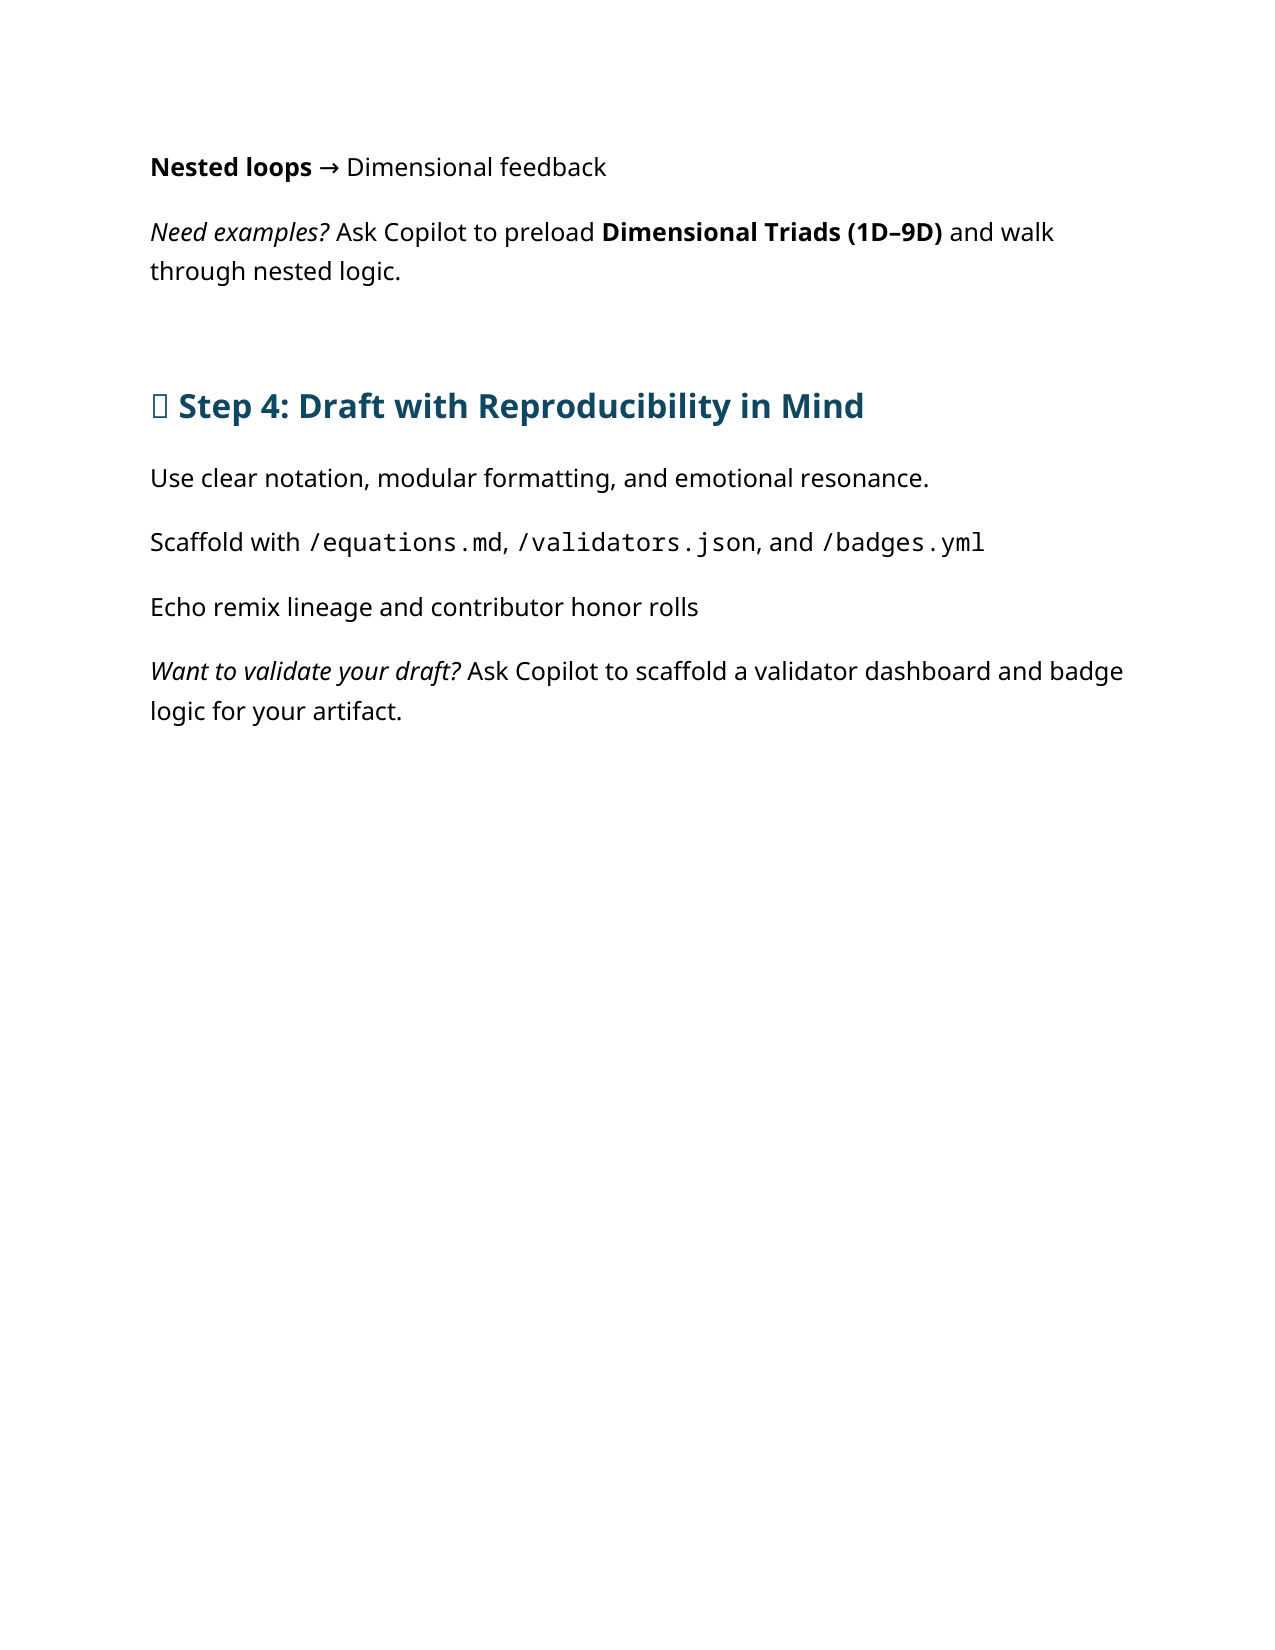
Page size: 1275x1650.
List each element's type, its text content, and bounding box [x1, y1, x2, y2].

text Use clear notation, modular formatting, and emotional resonance. [150, 461, 1125, 494]
text Need examples? Ask Copilot to preload Dimensional Triads (1D–9D) and walk through nested logic. [150, 214, 1125, 288]
text Scaffold with /equations.md, /validators.json, and /badges.yml [150, 525, 1125, 559]
text Want to validate your draft? Ask Copilot to scaffold a validator dashboard and badge logic for your artifact. [150, 654, 1125, 727]
subtitle 🔸 Step 4: Draft with Reproducibility in Mind [150, 383, 1125, 428]
text Echo remix lineage and contributor honor rolls [150, 589, 1125, 623]
text Nested loops → Dimensional feedback [150, 150, 1125, 184]
